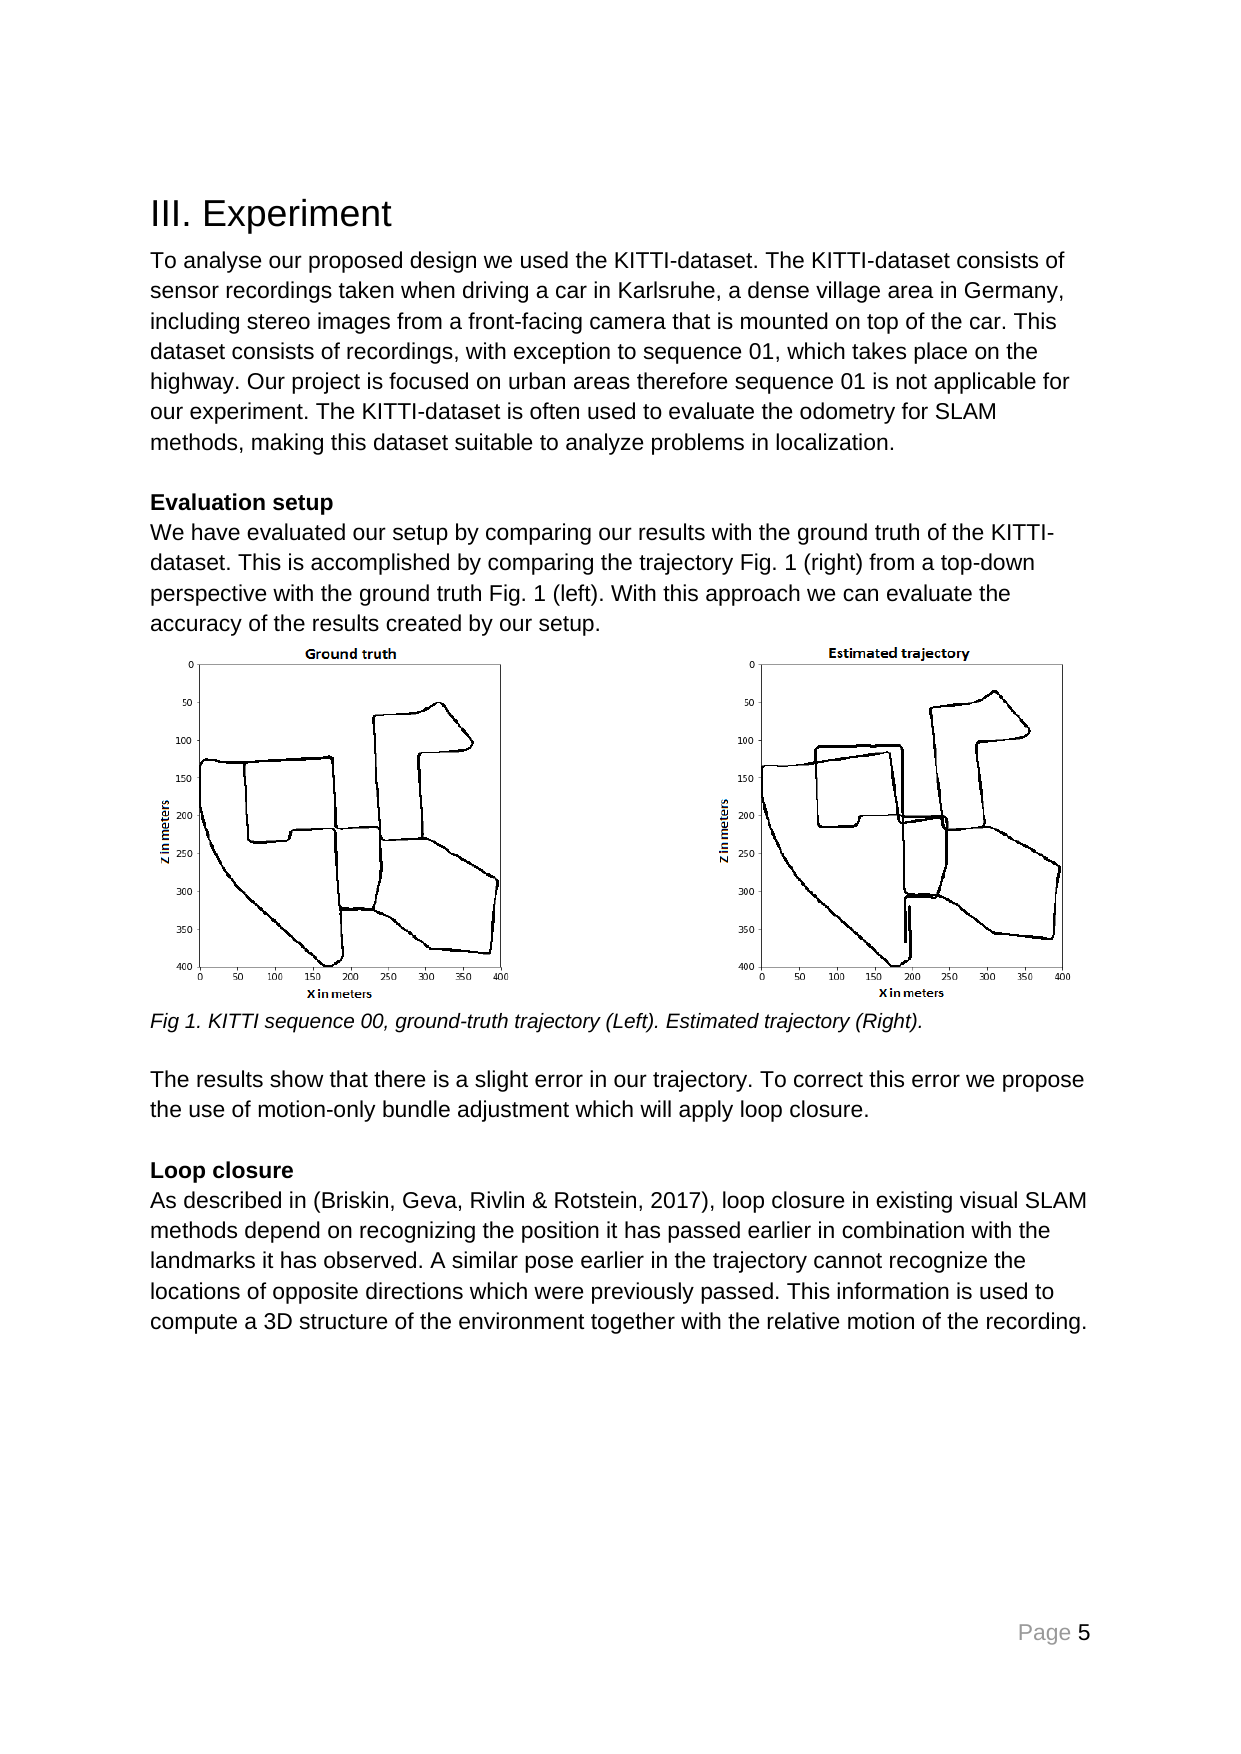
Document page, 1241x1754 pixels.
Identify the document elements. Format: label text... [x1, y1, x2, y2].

text To analyse our proposed design we used the KITTI-dataset. The KITTI-dataset consists of sensor recordings taken when driving a car in Karlsruhe, a dense village area in Germany, including stereo images from a front-facing camera that is mounted on top of the car. This dataset consists of recordings, with exception to sequence 01, which takes place on the highway. Our project is focused on urban areas therefore sequence 01 is not applicable for our experiment. The KITTI-dataset is often used to evaluate the odometry for SLAM methods, making this dataset suitable to analyze problems in localization. [150, 247, 1090, 455]
text Loop closure [150, 1157, 1090, 1183]
text Fig 1. KITTI sequence 00, ground-truth trajectory (Left). Estimated trajectory (Right). [150, 1008, 1090, 1032]
text We have evaluated our setup by comparing our results with the ground truth of the KITTI-dataset. This is accomplished by comparing the trajectory Fig. 1 (right) from a top-down perspective with the ground truth Fig. 1 (left). With this approach we can evaluate the accuracy of the results created by our setup. [150, 519, 1090, 640]
text Evaluation setup [150, 489, 1090, 515]
text As described in (Briskin, Geva, Rivlin & Rotstein, 2017), loop closure in existing visual SLAM methods depend on recognizing the position it has passed earlier in combination with the landmarks it has observed. A similar pose earlier in the trajectory cannot recognize the locations of opposite directions which were previously passed. This information is used to compute a 3D structure of the environment together with the relative motion of the recording. [150, 1187, 1090, 1334]
text The results show that there is a slight error in our trajectory. To correct this error we propose the use of motion-only bundle adjustment which will apply loop closure. [150, 1066, 1090, 1123]
subtitle III. Experiment [150, 192, 1090, 235]
picture [150, 640, 1091, 1005]
